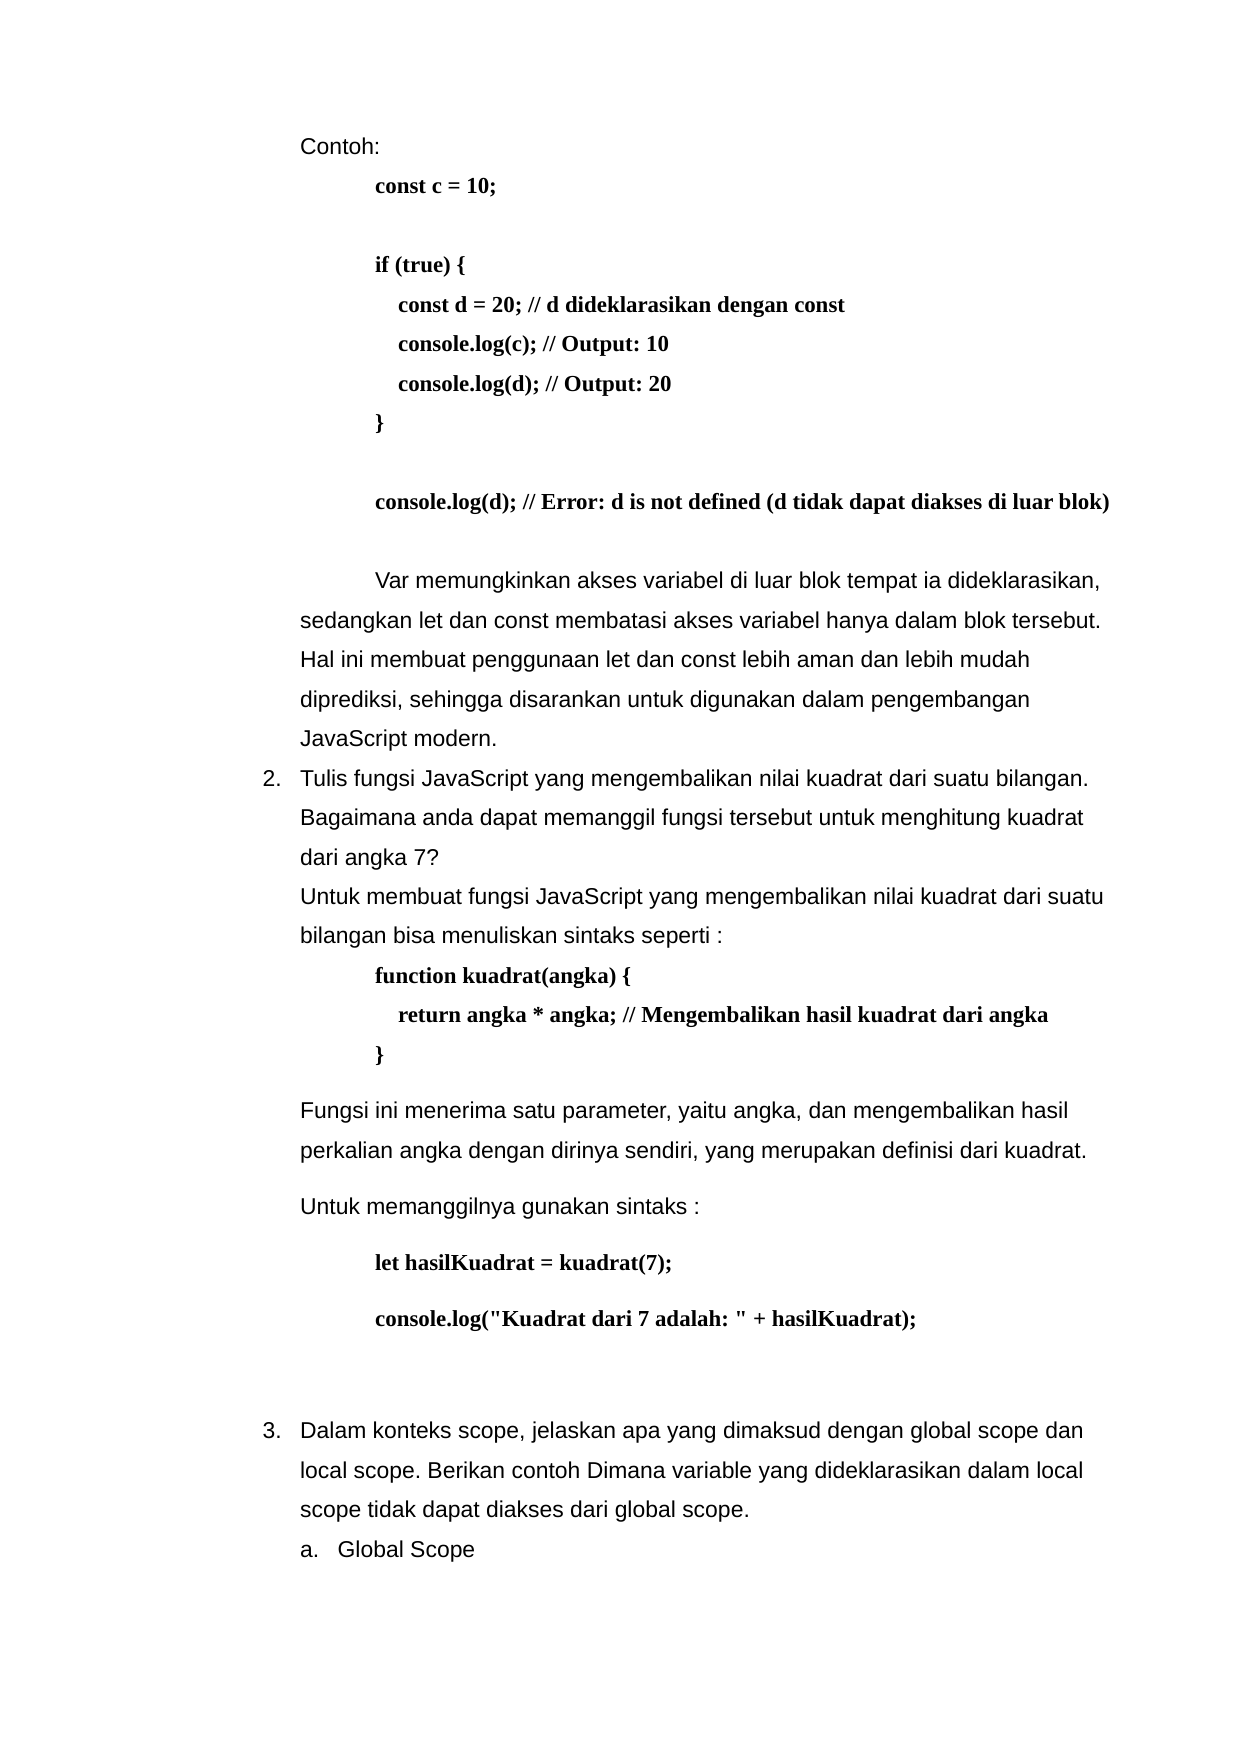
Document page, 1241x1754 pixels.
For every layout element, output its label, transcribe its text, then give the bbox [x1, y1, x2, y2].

text console.log("Kuadrat dari 7 adalah: " + hasilKuadrat); [375, 1305, 1124, 1331]
text let hasilKuadrat = kuadrat(7); [375, 1249, 1124, 1275]
text Fungsi ini menerima satu parameter, yaitu angka, dan mengembalikan hasil perkalian angka dengan dirinya sendiri, yang merupakan definisi dari kuadrat. [300, 1097, 1124, 1163]
list Untuk membuat fungsi JavaScript yang mengembalikan nilai kuadrat dari suatu bilangan bisa menuliskan sintaks seperti : [300, 883, 1124, 949]
list const d = 20; // d dideklarasikan dengan const [375, 291, 1124, 317]
list } [375, 1041, 1124, 1067]
list } [375, 409, 1124, 436]
list Global Scope [300, 1536, 1124, 1562]
text Untuk memanggilnya gunakan sintaks : [300, 1193, 1124, 1219]
list Dalam konteks scope, jelaskan apa yang dimaksud dengan global scope dan local scope. Berikan contoh Dimana variable yang dideklarasikan dalam local scope tidak dapat diakses dari global scope. [262, 1417, 1124, 1523]
list const c = 10; [375, 172, 1124, 199]
list Tulis fungsi JavaScript yang mengembalikan nilai kuadrat dari suatu bilangan. Bagaimana anda dapat memanggil fungsi tersebut untuk menghitung kuadrat dari angka 7? [262, 764, 1124, 870]
list if (true) { [375, 251, 1124, 278]
list console.log(c); // Output: 10 [375, 330, 1124, 357]
list Var memungkinkan akses variabel di luar blok tempat ia dideklarasikan, sedangkan let dan const membatasi akses variabel hanya dalam blok tersebut. Hal ini membuat penggunaan let dan const lebih aman dan lebih mudah diprediksi, sehingga disarankan untuk digunakan dalam pengembangan JavaScript modern. [300, 567, 1124, 751]
list console.log(d); // Output: 20 [375, 370, 1124, 396]
list function kuadrat(angka) { [375, 962, 1124, 988]
list Contoh: [300, 133, 1124, 159]
list console.log(d); // Error: d is not defined (d tidak dapat diakses di luar blok) [375, 488, 1124, 514]
list return angka * angka; // Mengembalikan hasil kuadrat dari angka [375, 1001, 1124, 1028]
